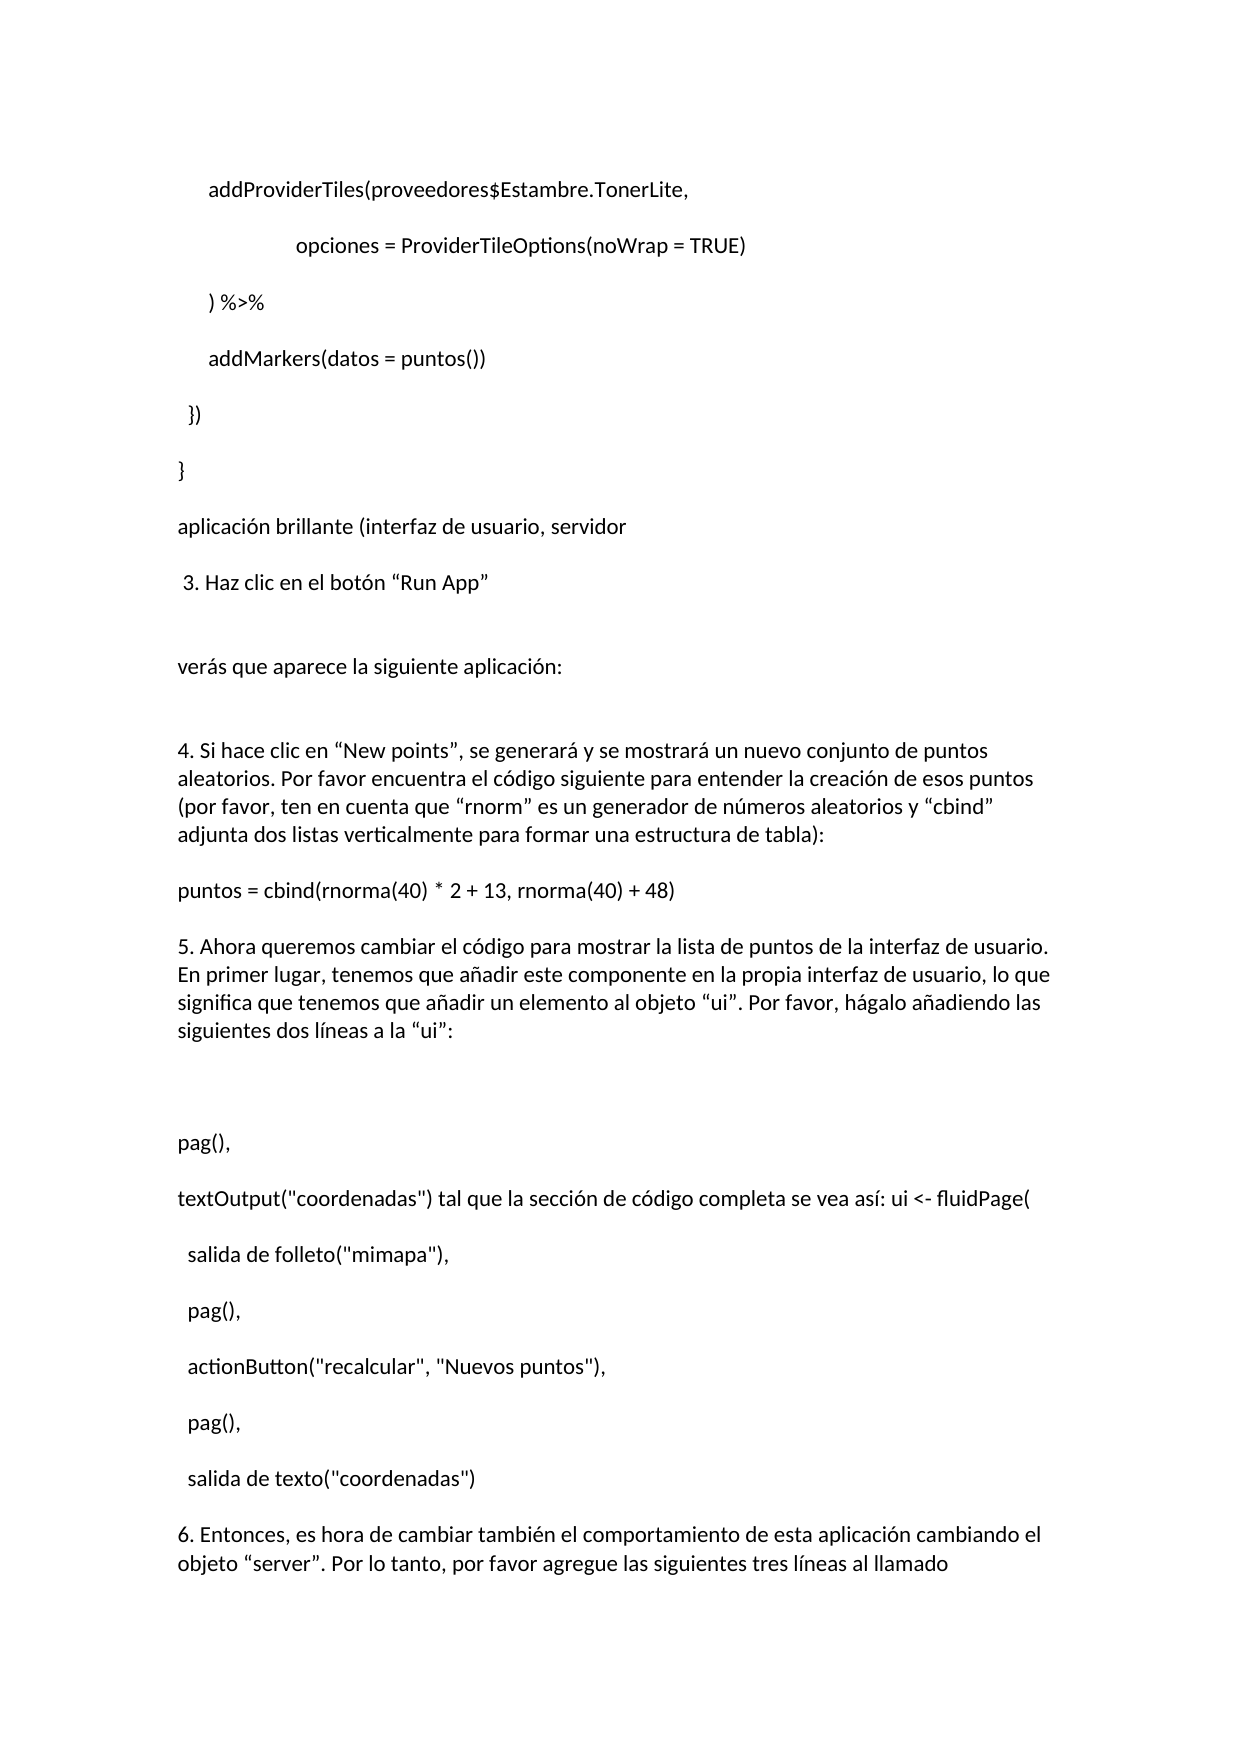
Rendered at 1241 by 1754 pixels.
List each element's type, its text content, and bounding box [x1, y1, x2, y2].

text addProviderTiles(proveedores$Estambre.TonerLite, [177, 176, 1063, 204]
text } [177, 456, 1063, 484]
text 4​. Si hace clic en “New points”, se generará y se mostrará un nuevo conjunto de puntos aleatorios. Por favor encuentra el código siguiente para entender la creación de esos puntos (por favor, ten en cuenta que “rnorm” es un generador de números aleatorios y “cbind” adjunta dos listas verticalmente para formar una estructura de tabla): [177, 736, 1063, 848]
text actionButton("recalcular", "Nuevos puntos"), [177, 1352, 1063, 1381]
text textOutput("coordenadas") tal que la sección de código completa se vea así: ui <- fluidPage( [177, 1184, 1063, 1212]
text ​ 3. Haz clic en el botón “Run App” [177, 568, 1063, 596]
text puntos = cbind(rnorma(40) * 2 + 13, rnorma(40) + 48) [177, 876, 1063, 904]
text }) [177, 400, 1063, 428]
text aplicación brillante (interfaz de usuario, servidor [177, 512, 1063, 540]
text salida de folleto("mimapa"), [177, 1240, 1063, 1268]
text addMarkers(datos = puntos()) [177, 344, 1063, 372]
text salida de texto("coordenadas") [177, 1464, 1063, 1493]
text pag(), [177, 1408, 1063, 1437]
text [177, 1521, 1063, 1577]
text pag(), [177, 1128, 1063, 1156]
text pag(), [177, 1296, 1063, 1324]
text 5. Ahora queremos cambiar el código para mostrar la lista de puntos de la interfaz de usuario. En primer lugar, tenemos que añadir este componente en la propia interfaz de usuario, lo que significa que tenemos que añadir un elemento al objeto “ui”. Por favor, hágalo añadiendo las siguientes dos líneas a la “ui”: [177, 932, 1063, 1044]
text opciones = ProviderTileOptions(noWrap = TRUE) [177, 232, 1063, 260]
text verás que aparece la siguiente aplicación: [177, 652, 1063, 680]
text ) %>% [177, 288, 1063, 316]
